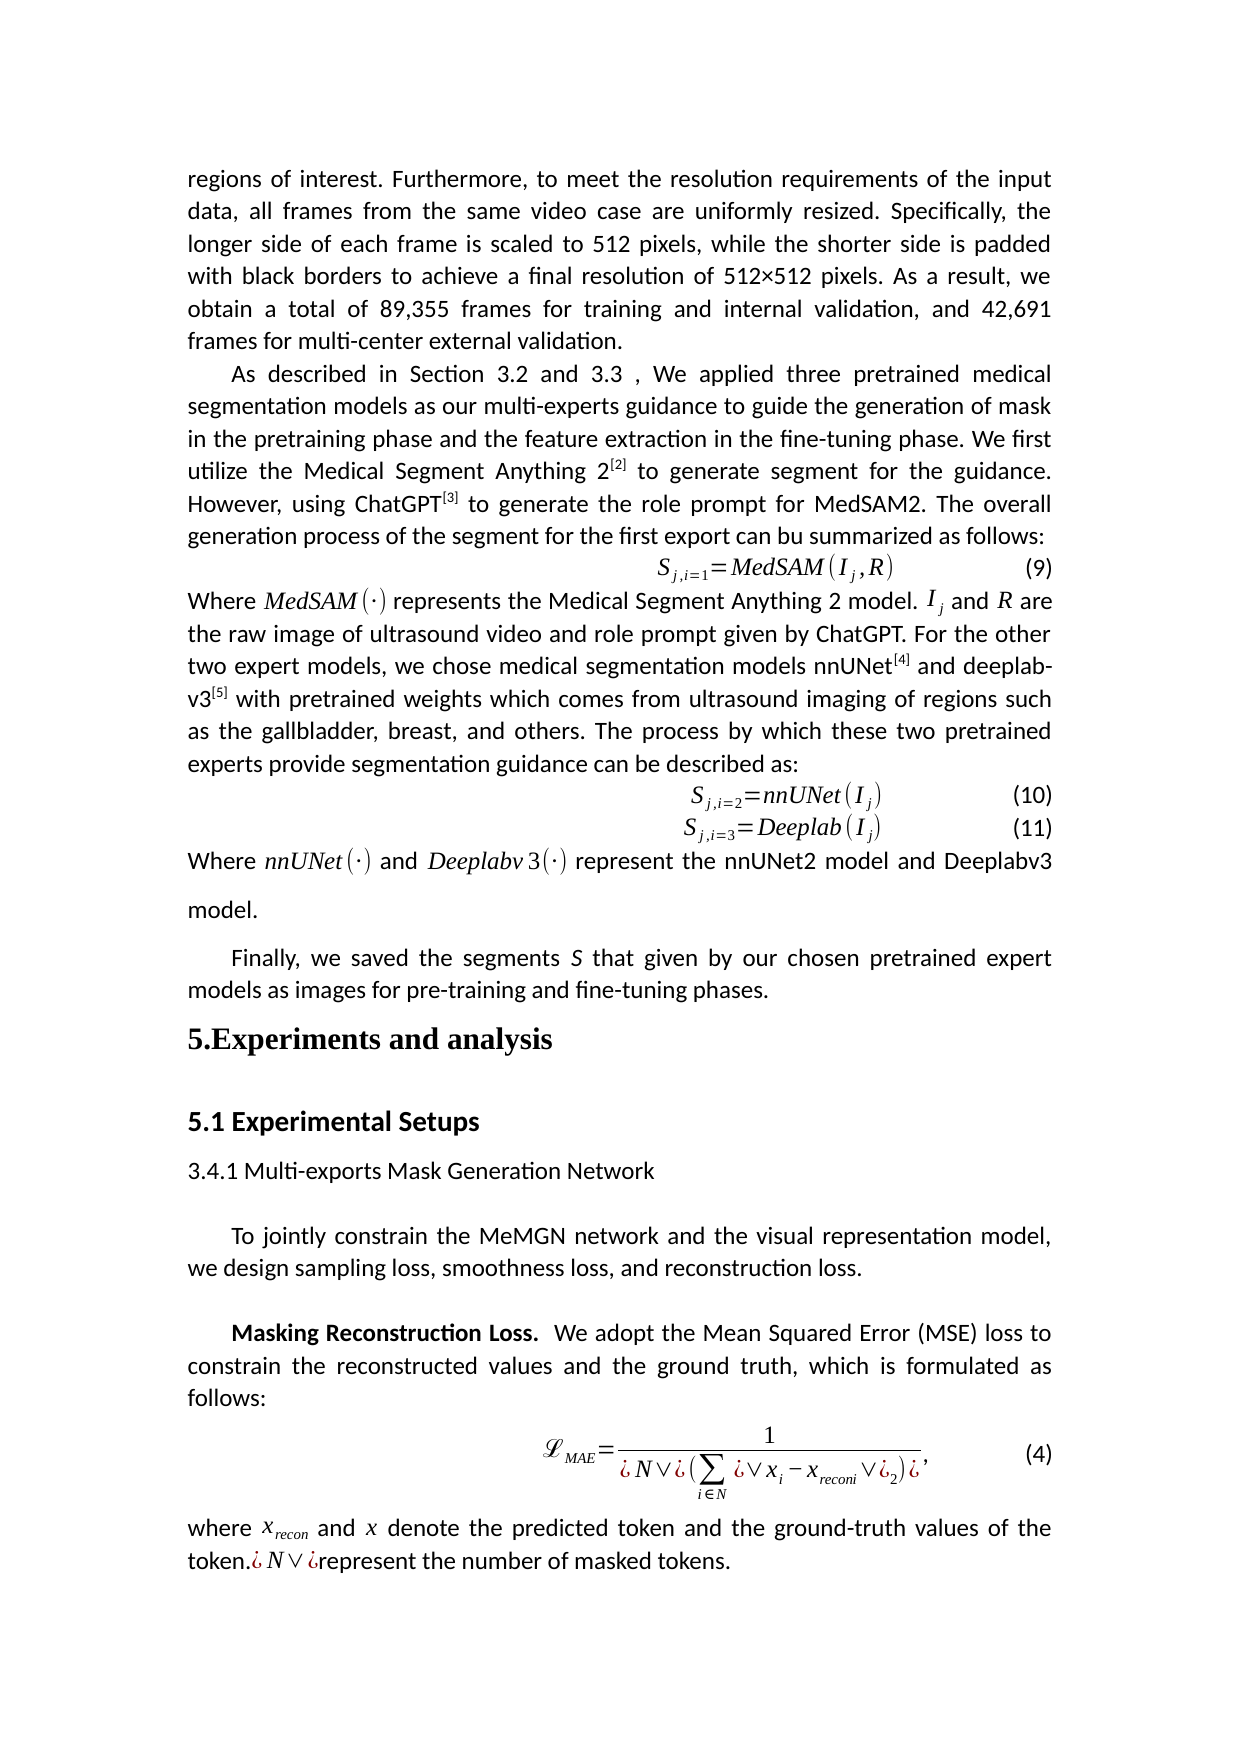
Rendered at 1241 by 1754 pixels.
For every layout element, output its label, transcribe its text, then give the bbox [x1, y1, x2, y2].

text (11) [231, 812, 1053, 844]
text (10) [231, 779, 1053, 812]
text Where represents the Medical Segment Anything 2 model. and are the raw image of ultrasound video and role prompt given by ChatGPT. For the other two expert models, we chose medical segmentation models nnUNet[4] and deeplab-v3[5] with pretrained weights which comes from ultrasound imaging of regions such as the gallbladder, breast, and others. The process by which these two pretrained experts provide segmentation guidance can be described as: [187, 584, 1053, 779]
text Finally, we saved the segments S that given by our chosen pretrained expert models as images for pre-training and fine-tuning phases. [187, 941, 1053, 1006]
list Where and represent the nnUNet2 model and Deeplabv3 model. [187, 844, 1053, 926]
text 3.4.1 Multi-exports Mask Generation Network [187, 1154, 1053, 1186]
list 5.Experiments and analysis [187, 1006, 1053, 1071]
text Masking Reconstruction Loss. We adopt the Mean Squared Error (MSE) loss to constrain the reconstructed values and the ground truth, which is formulated as follows: [187, 1316, 1053, 1414]
text where and denote the predicted token and the ground-truth values of the token.represent the number of masked tokens. [187, 1511, 1053, 1576]
text To jointly constrain the MeMGN network and the visual representation model, we design sampling loss, smoothness loss, and reconstruction loss. [187, 1219, 1053, 1284]
text As described in Section 3.2 and 3.3 , We applied three pretrained medical segmentation models as our multi-experts guidance to guide the generation of mask in the pretraining phase and the feature extraction in the fine-tuning phase. We first utilize the Medical Segment Anything 2[2] to generate segment for the guidance. However, using ChatGPT[3] to generate the role prompt for MedSAM2. The overall generation process of the segment for the first export can bu summarized as follows: [187, 357, 1053, 552]
text , (4) [231, 1414, 1053, 1511]
list 5.1 Experimental Setups [187, 1089, 1053, 1154]
text (9) [231, 552, 1053, 584]
